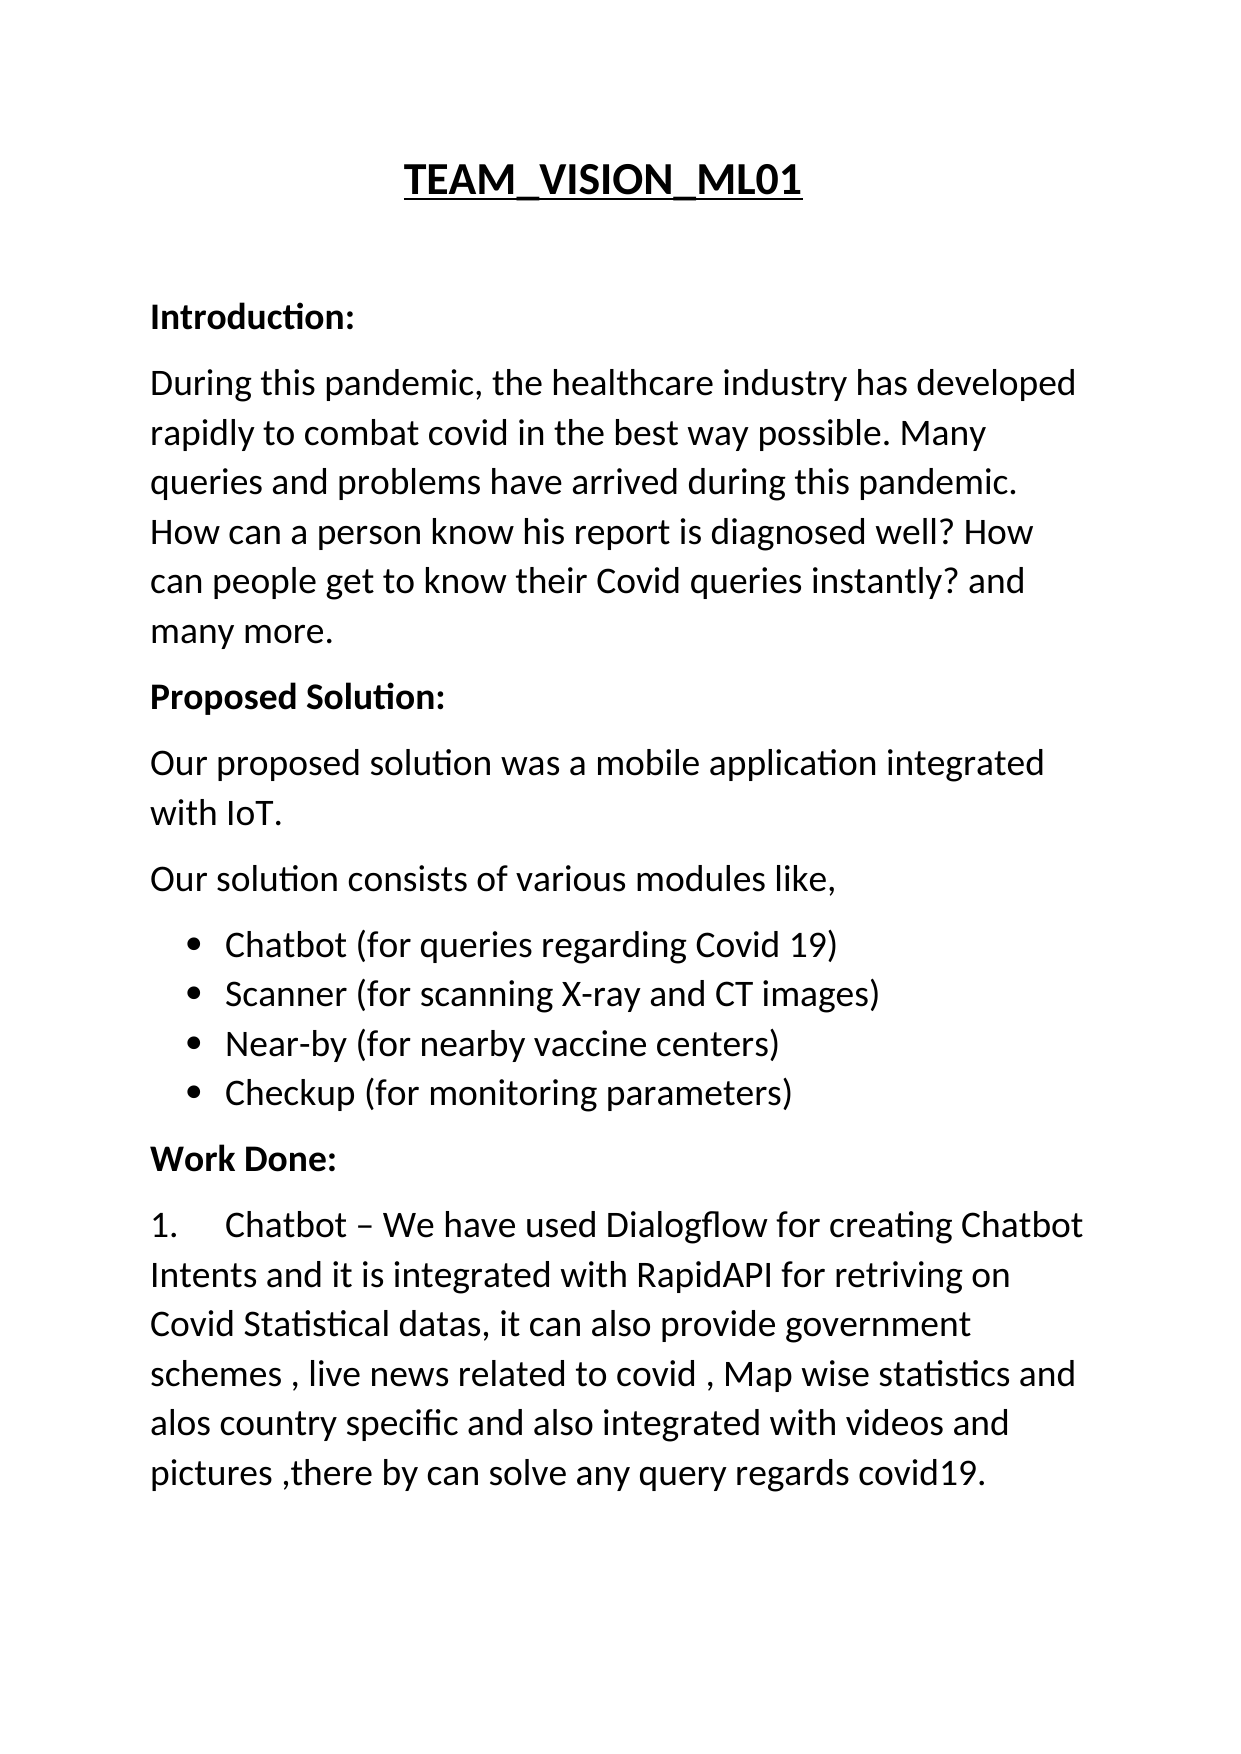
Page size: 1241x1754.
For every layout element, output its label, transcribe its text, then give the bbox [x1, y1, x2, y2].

list Near-by (for nearby vaccine centers) [187, 1020, 1090, 1066]
text TEAM_VISION_ML01 [150, 150, 1090, 206]
list Chatbot – We have used Dialogflow for creating Chatbot Intents and it is integrated with RapidAPI for retriving on Covid Statistical datas, it can also provide government schemes , live news related to covid , Map wise statistics and alos country specific and also integrated with videos and pictures ,there by can solve any query regards covid19. [150, 1201, 1090, 1495]
text During this pandemic, the healthcare industry has developed rapidly to combat covid in the best way possible. Many queries and problems have arrived during this pandemic. How can a person know his report is diagnosed well? How can people get to know their Covid queries instantly? and many more. [150, 359, 1090, 652]
text Our solution consists of various modules like, [150, 854, 1090, 900]
list Checkup (for monitoring parameters) [187, 1069, 1090, 1115]
text Our proposed solution was a mobile application integrated with IoT. [150, 739, 1090, 834]
list Chatbot (for queries regarding Covid 19) [187, 921, 1090, 967]
text Introduction: [150, 293, 1090, 339]
text Work Done: [150, 1135, 1090, 1181]
list Scanner (for scanning X-ray and CT images) [187, 970, 1090, 1016]
text Proposed Solution: [150, 673, 1090, 719]
